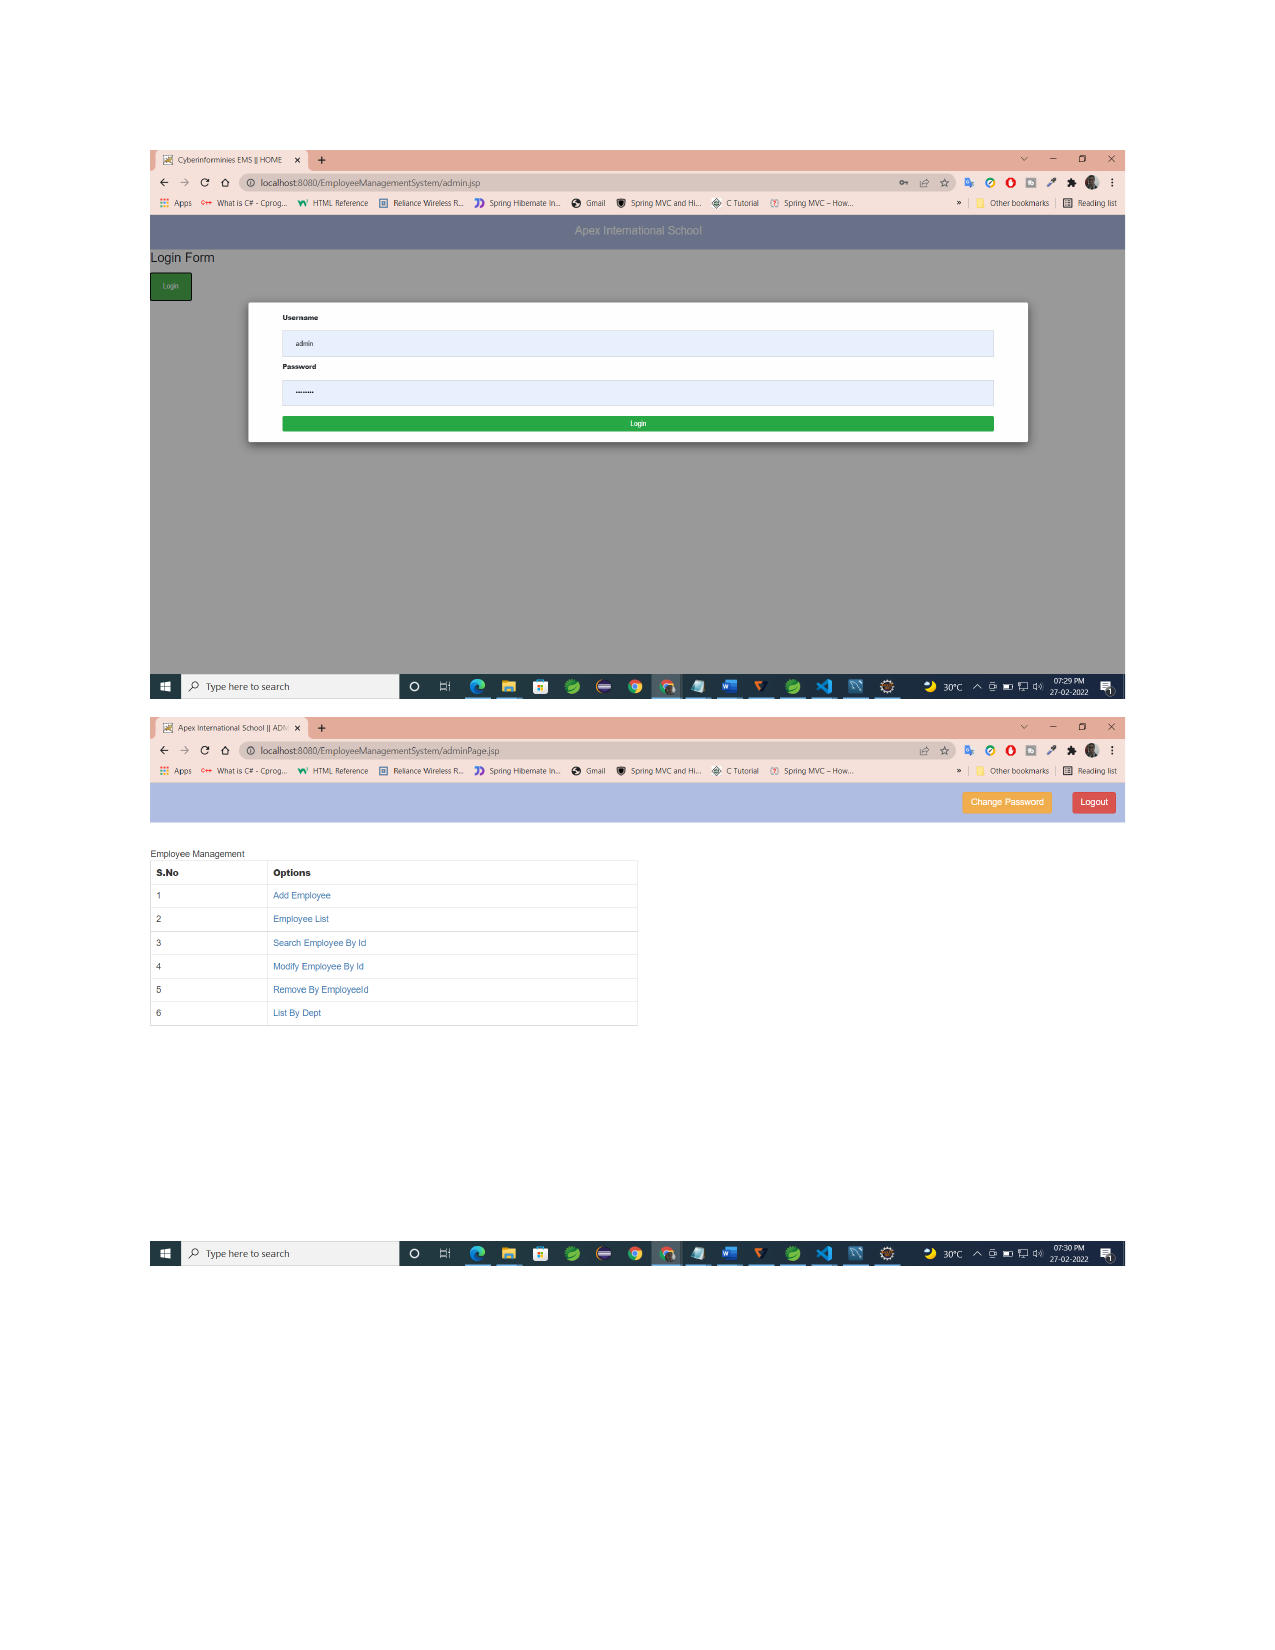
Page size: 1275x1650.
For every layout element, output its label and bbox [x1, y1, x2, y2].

picture [150, 717, 1125, 1266]
picture [150, 150, 1125, 699]
